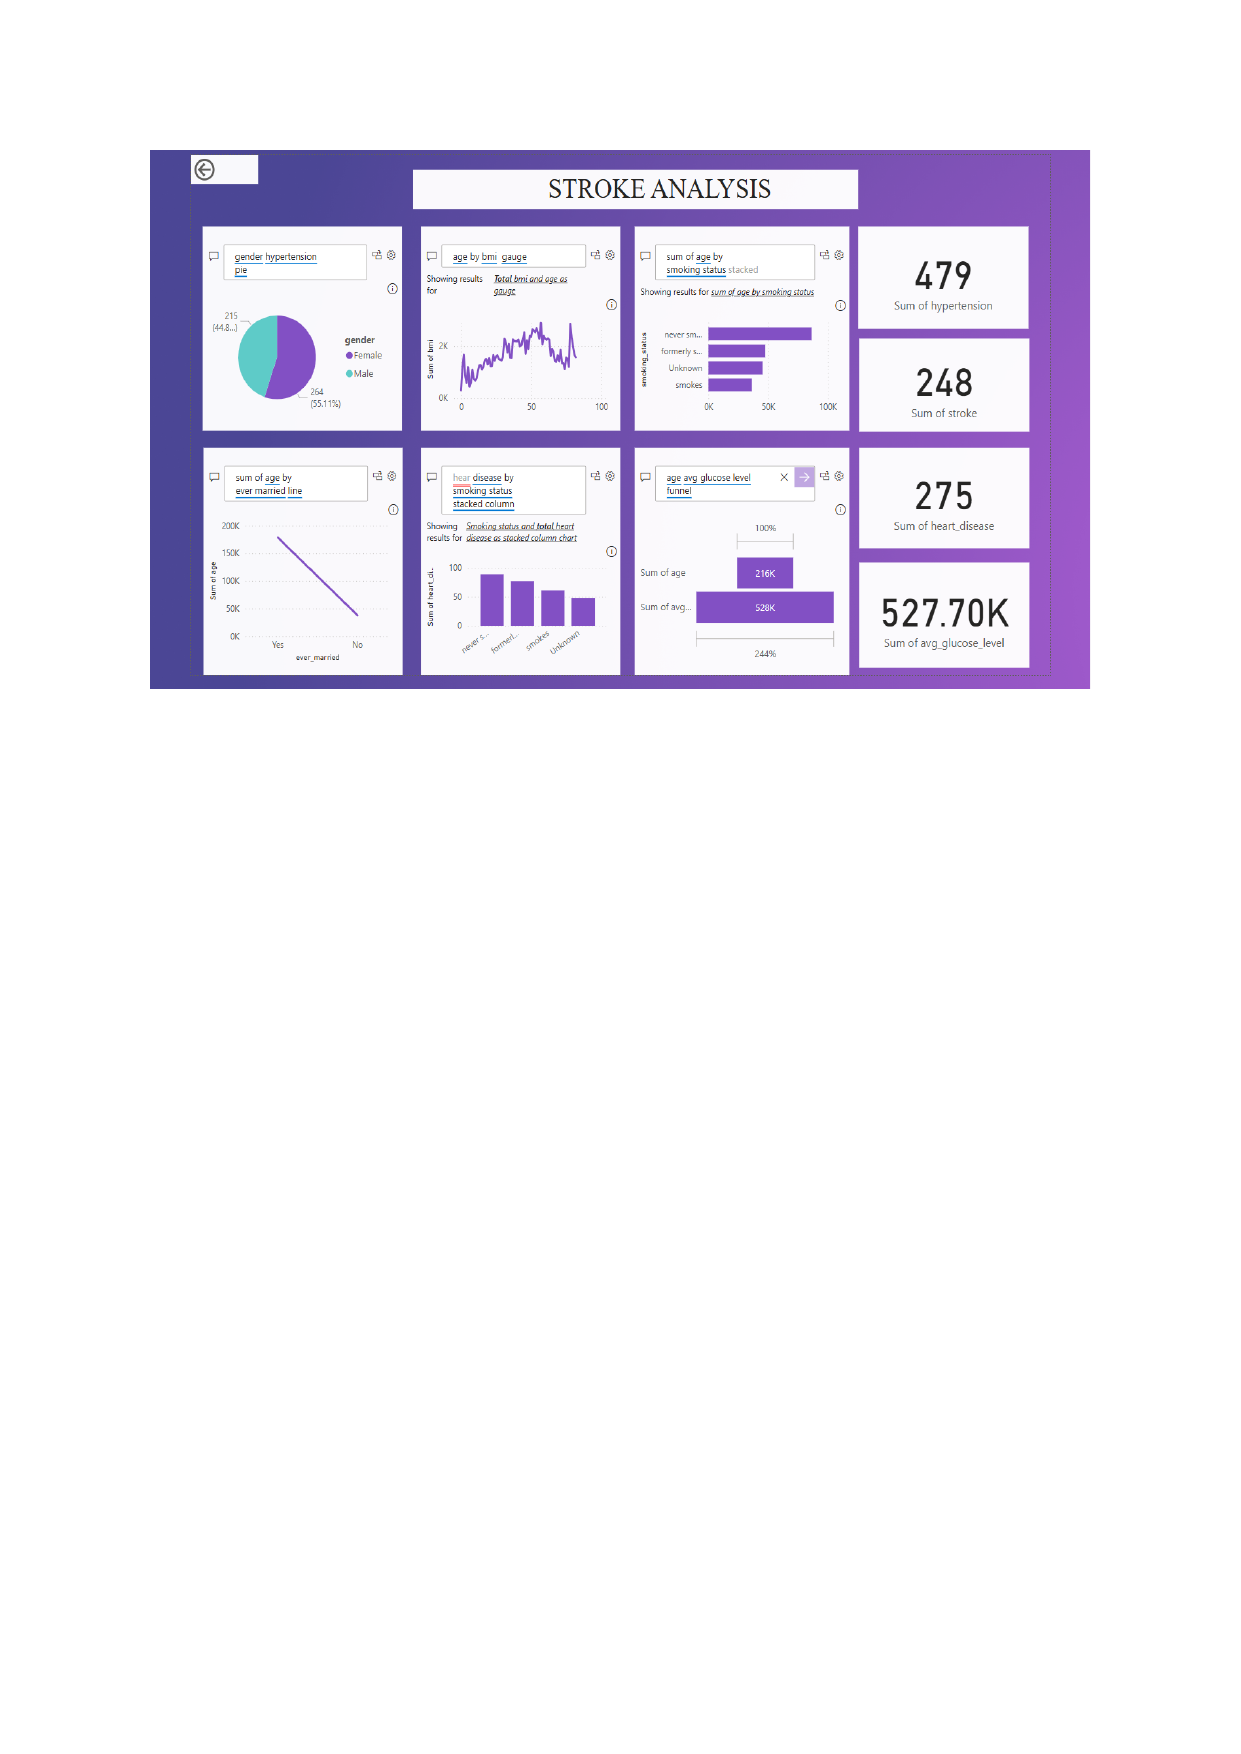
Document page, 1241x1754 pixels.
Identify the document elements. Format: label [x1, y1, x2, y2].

picture [150, 150, 1091, 689]
